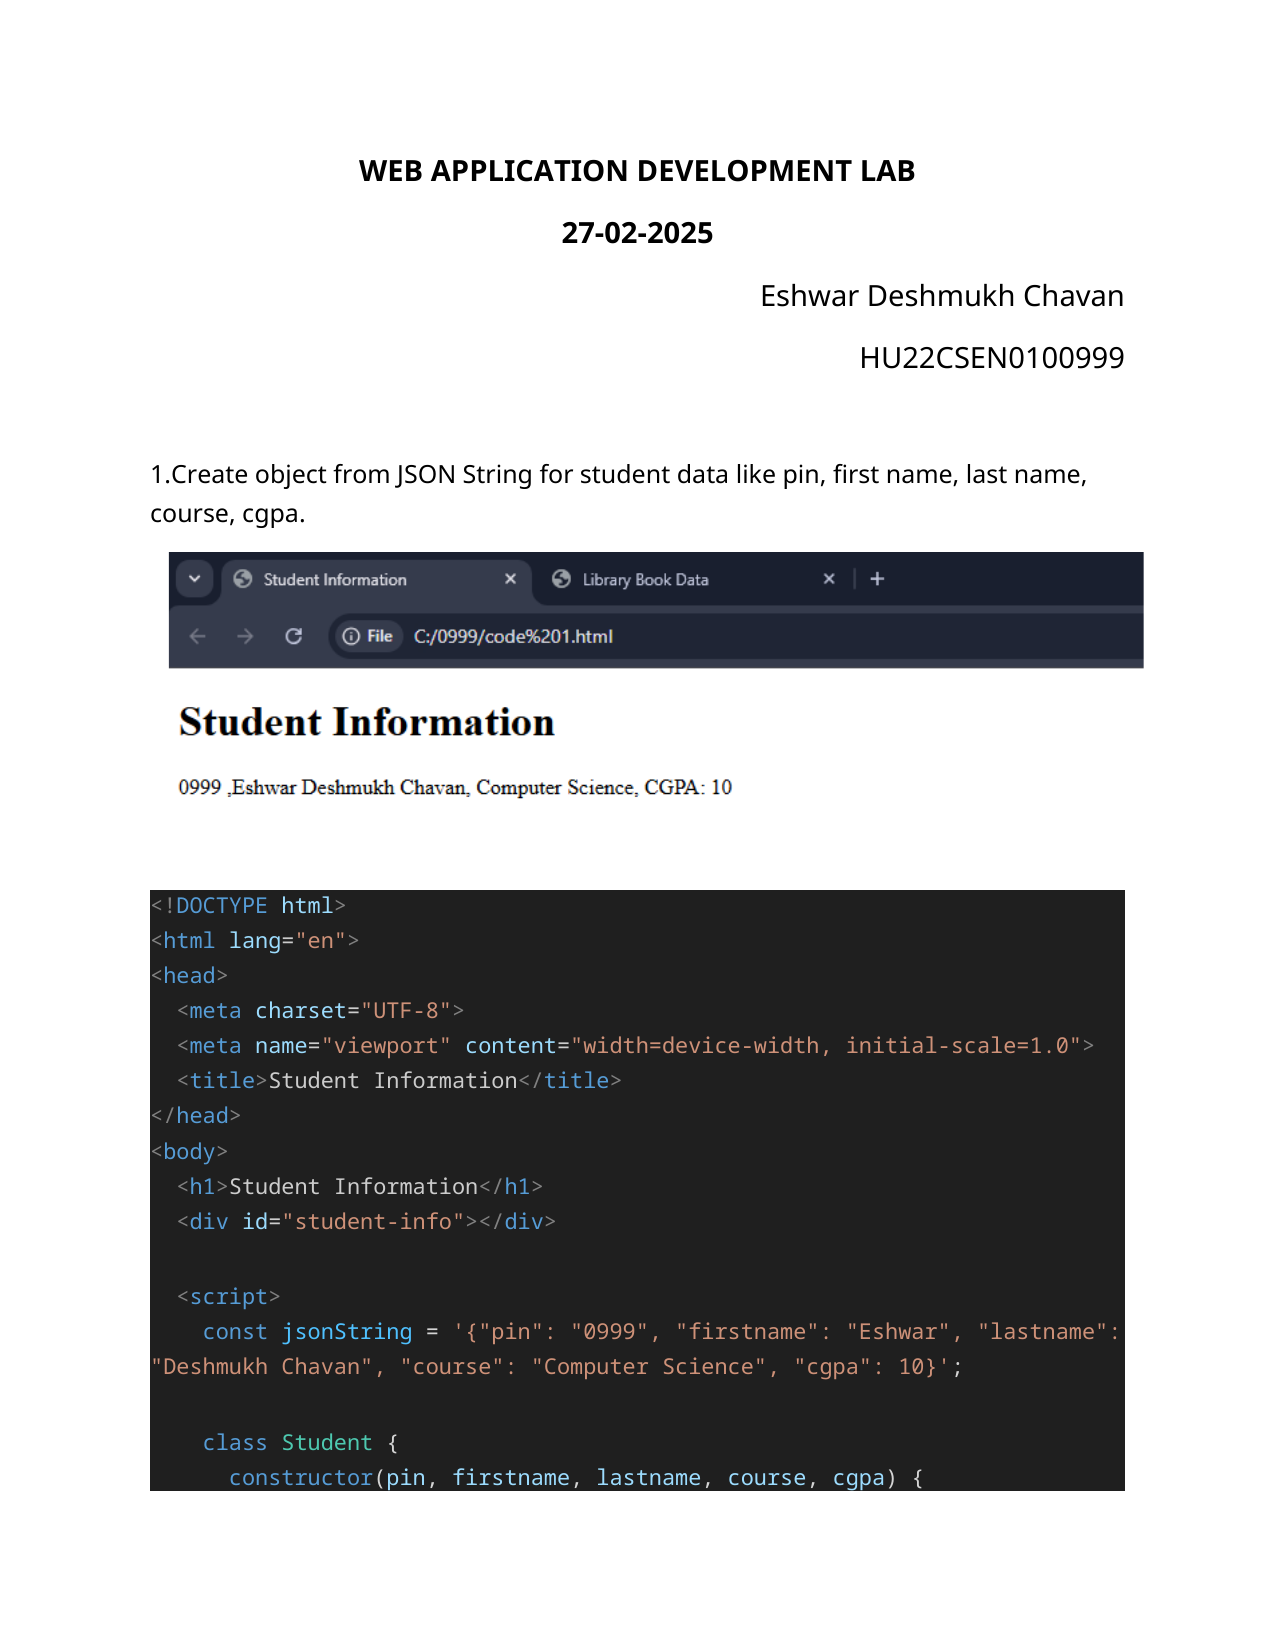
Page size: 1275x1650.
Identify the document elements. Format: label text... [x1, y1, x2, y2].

text </head> [150, 1101, 1125, 1130]
text HU22CSEN0100999 [150, 338, 1125, 377]
text const jsonString = '{"pin": "0999", "firstname": "Eshwar", "lastname": "Deshmukh Chavan", "course": "Computer Science", "cgpa": 10}'; [150, 1316, 1125, 1381]
text WEB APPLICATION DEVELOPMENT LAB [150, 150, 1125, 190]
text <meta name="viewport" content="width=device-width, initial-scale=1.0"> [150, 1030, 1125, 1060]
text 1.Create object from JSON String for student data like pin, first name, last name, course, cgpa. [150, 457, 1125, 530]
text <title>Student Information</title> [150, 1065, 1125, 1095]
text <!DOCTYPE html> [150, 890, 1125, 920]
text 27-02-2025 [150, 213, 1125, 252]
text <head> [150, 960, 1125, 990]
text <body> [150, 1136, 1125, 1165]
text <div id="student-info"></div> [150, 1206, 1125, 1236]
text <h1>Student Information</h1> [150, 1171, 1125, 1201]
text constructor(pin, firstname, lastname, course, cgpa) { [150, 1462, 1125, 1491]
text <meta charset="UTF-8"> [150, 995, 1125, 1025]
text <html lang="en"> [150, 925, 1125, 955]
text <script> [150, 1281, 1125, 1311]
text class Student { [150, 1426, 1125, 1456]
text Eshwar Deshmukh Chavan [150, 275, 1125, 315]
